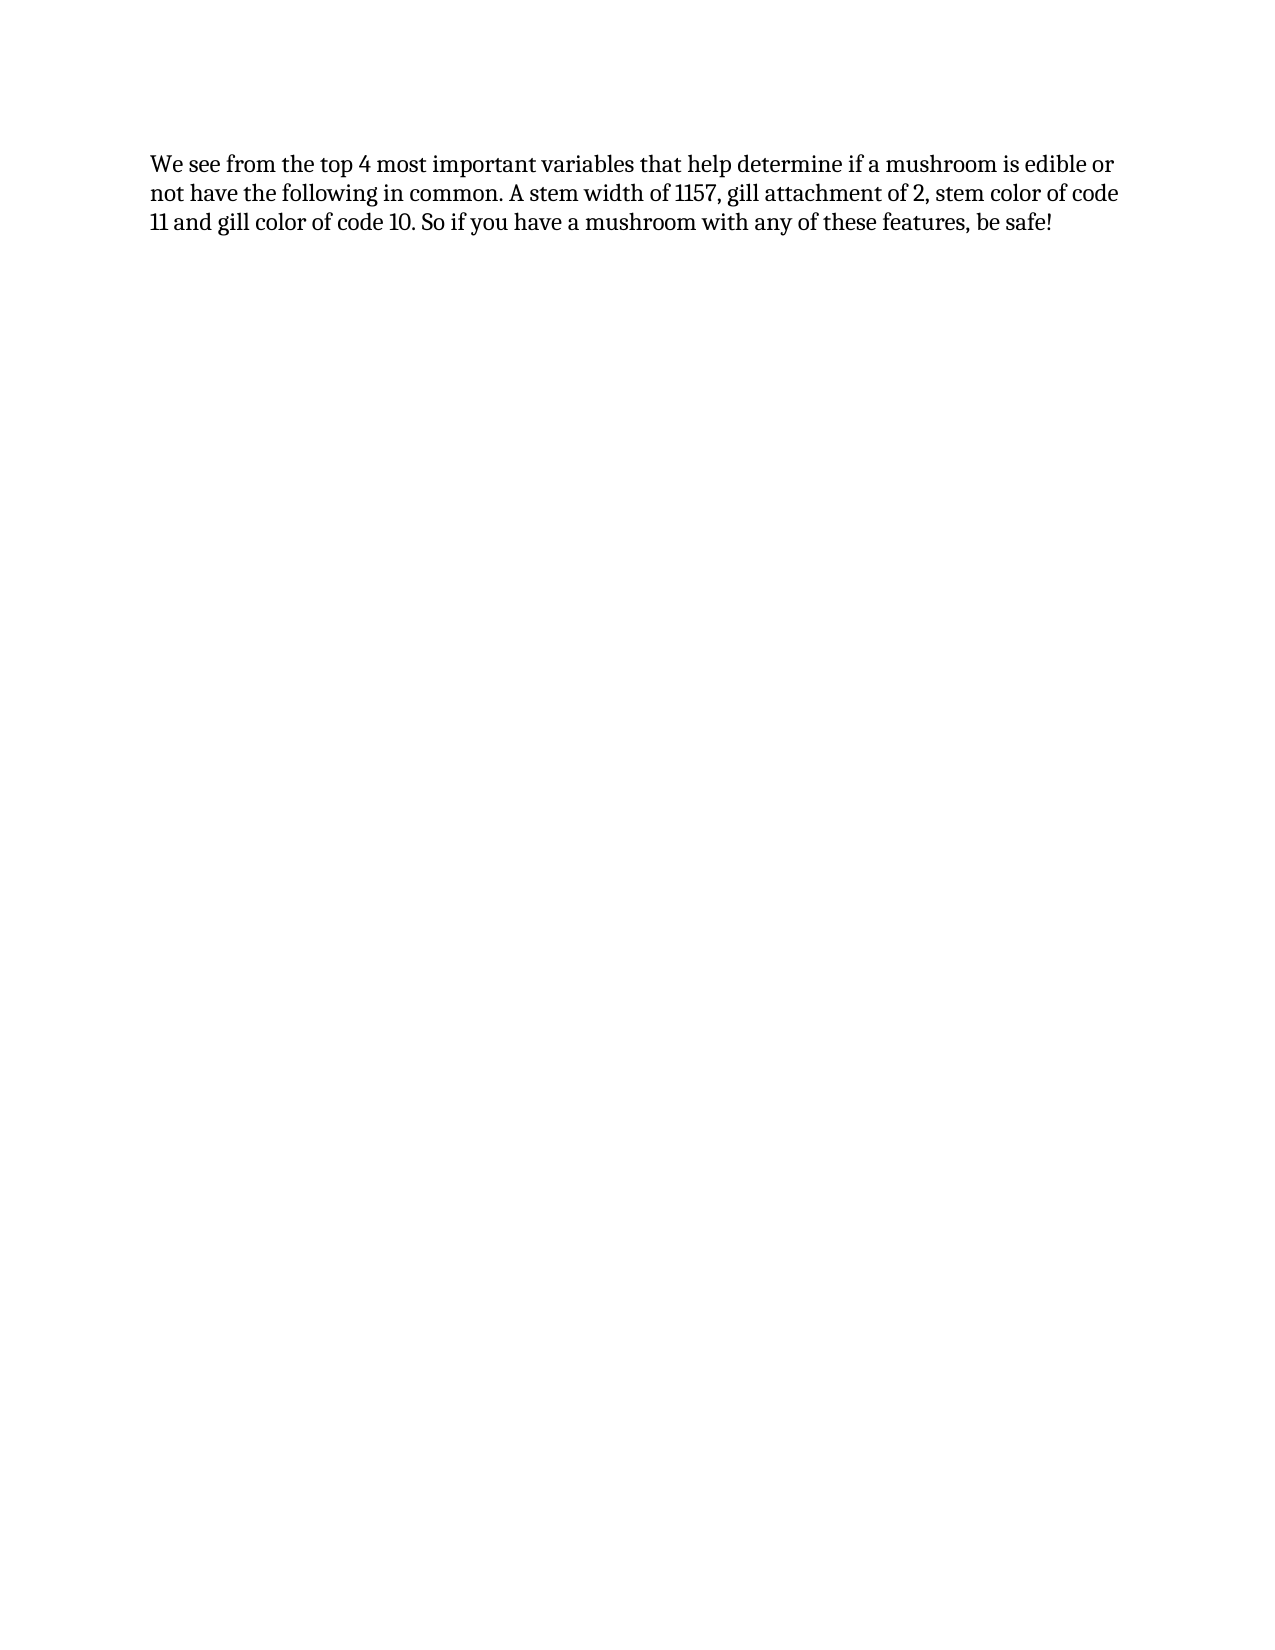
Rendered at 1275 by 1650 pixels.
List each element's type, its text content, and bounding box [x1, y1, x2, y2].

text We see from the top 4 most important variables that help determine if a mushroom is edible or not have the following in common. A stem width of 1157, gill attachment of 2, stem color of code 11 and gill color of code 10. So if you have a mushroom with any of these features, be safe! [150, 150, 1125, 236]
